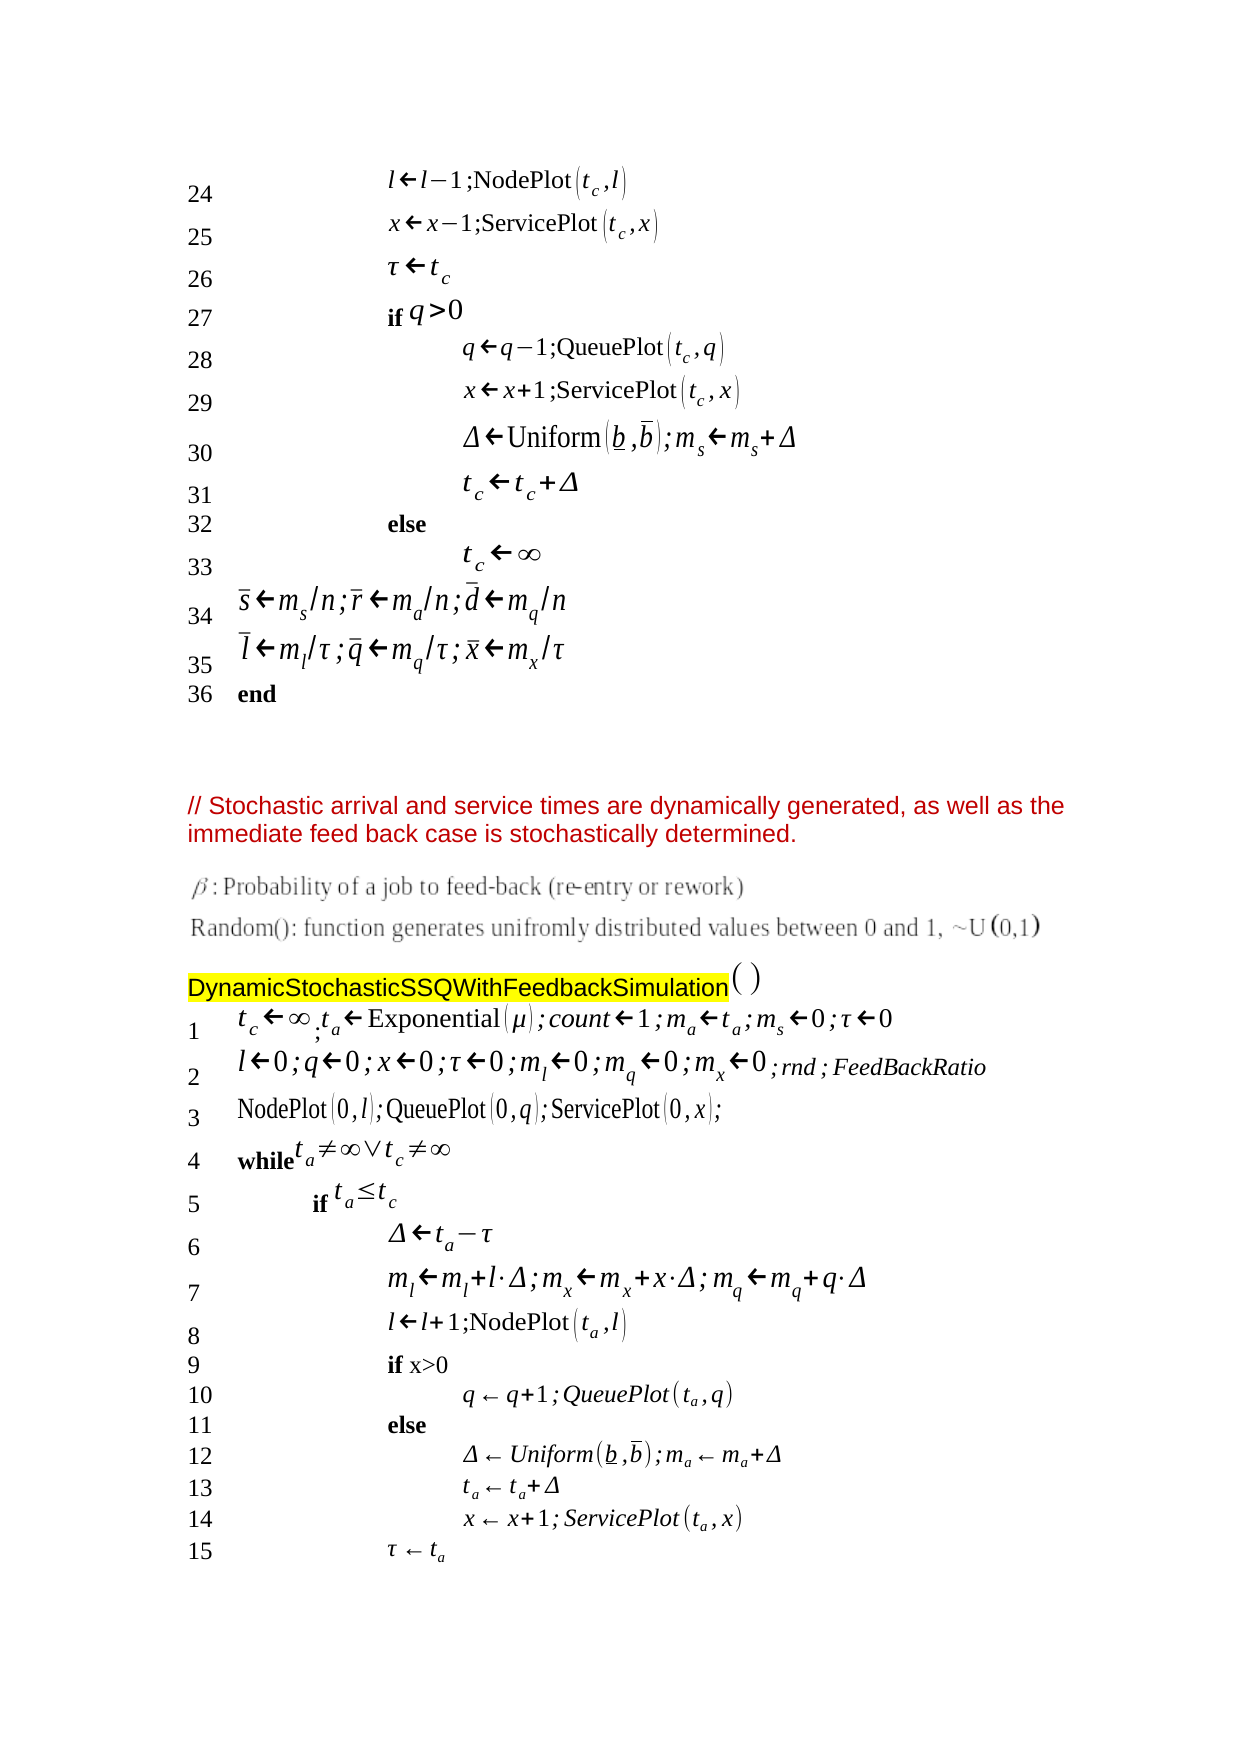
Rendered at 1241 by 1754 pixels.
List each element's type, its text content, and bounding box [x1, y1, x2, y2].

text 4 while [187, 1132, 1152, 1175]
text 7 [187, 1261, 1152, 1307]
text 14 [187, 1503, 1152, 1535]
text 9 if x>0 [187, 1350, 1152, 1379]
text 28 [187, 331, 1152, 374]
text 29 [187, 374, 1152, 417]
text 33 [187, 538, 1152, 581]
text 13 [187, 1471, 1152, 1503]
text 1 ; [187, 1002, 1152, 1045]
text 24 [187, 164, 1152, 207]
text 11 else [187, 1411, 1152, 1439]
text 2 [187, 1045, 1152, 1091]
text 10 [187, 1379, 1152, 1411]
text 15 [187, 1535, 1152, 1566]
text 34 [187, 581, 1152, 630]
text 30 [187, 417, 1152, 466]
text 5 if [187, 1175, 1152, 1218]
title // Stochastic arrival and service times are dynamically generated, as well as the immediate feed back case is stochastically determined. [187, 791, 1152, 848]
text 6 [187, 1218, 1152, 1261]
text DynamicStochasticSSQWithFeedbackSimulation [187, 961, 1152, 1002]
text 25 [187, 207, 1152, 250]
text 36 end [187, 679, 1152, 708]
text 32 else [187, 509, 1152, 538]
text 3 [187, 1091, 1152, 1132]
text 12 [187, 1439, 1152, 1471]
text 31 [187, 466, 1152, 509]
text 8 [187, 1307, 1152, 1350]
text 35 [187, 630, 1152, 679]
text 26 [187, 250, 1152, 293]
text 27 if [187, 293, 1152, 331]
